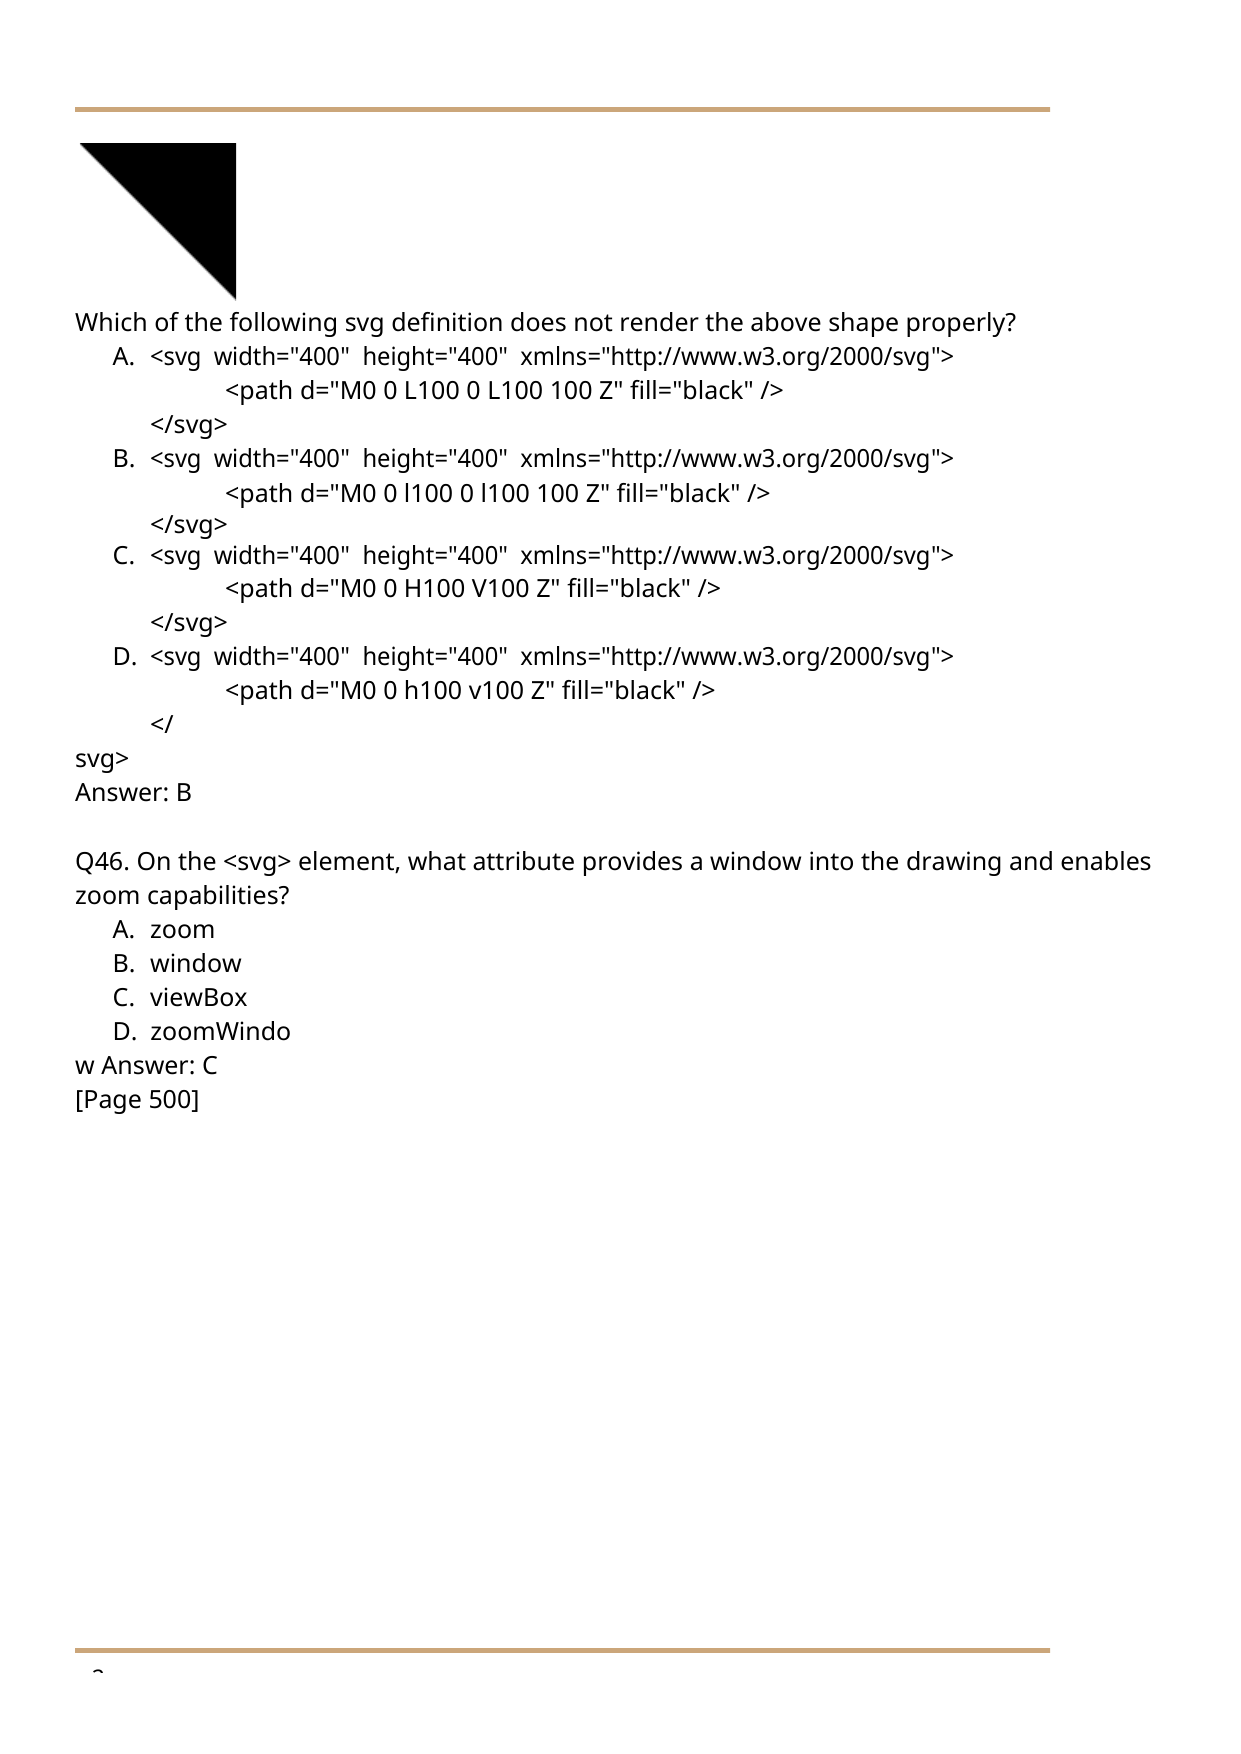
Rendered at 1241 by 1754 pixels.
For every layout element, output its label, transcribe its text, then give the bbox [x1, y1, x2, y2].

text </svg> [150, 605, 1176, 639]
text <path d="M0 0 h100 v100 Z" fill="black" /> [225, 673, 1176, 707]
text </svg> [150, 509, 1176, 539]
picture [75, 107, 1050, 112]
list zoom [112, 911, 1176, 945]
list <svg width="400" height="400" xmlns="http://www.w3.org/2000/svg"> [112, 339, 1176, 373]
text <path d="M0 0 L100 0 L100 100 Z" fill="black" /> [225, 373, 1176, 407]
text Which of the following svg definition does not render the above shape properly? [75, 305, 1176, 339]
text [Page 500] [75, 1082, 1176, 1116]
list <svg width="400" height="400" xmlns="http://www.w3.org/2000/svg"> [112, 639, 1176, 673]
text Q46. On the <svg> element, what attribute provides a window into the drawing and enables zoom capabilities? [75, 843, 1176, 911]
picture [79, 143, 237, 301]
list zoomWindow Answer: C [75, 1013, 301, 1082]
picture [75, 1648, 1050, 1653]
list viewBox [112, 979, 1176, 1013]
list <svg width="400" height="400" xmlns="http://www.w3.org/2000/svg"> [112, 539, 1176, 571]
text <path d="M0 0 H100 V100 Z" fill="black" /> [225, 571, 1176, 605]
text </svg> Answer: B [75, 707, 226, 809]
text </svg> [150, 407, 1176, 441]
text <path d="M0 0 l100 0 l100 100 Z" fill="black" /> [225, 475, 1176, 509]
list <svg width="400" height="400" xmlns="http://www.w3.org/2000/svg"> [112, 441, 1176, 475]
list window [112, 945, 1176, 979]
